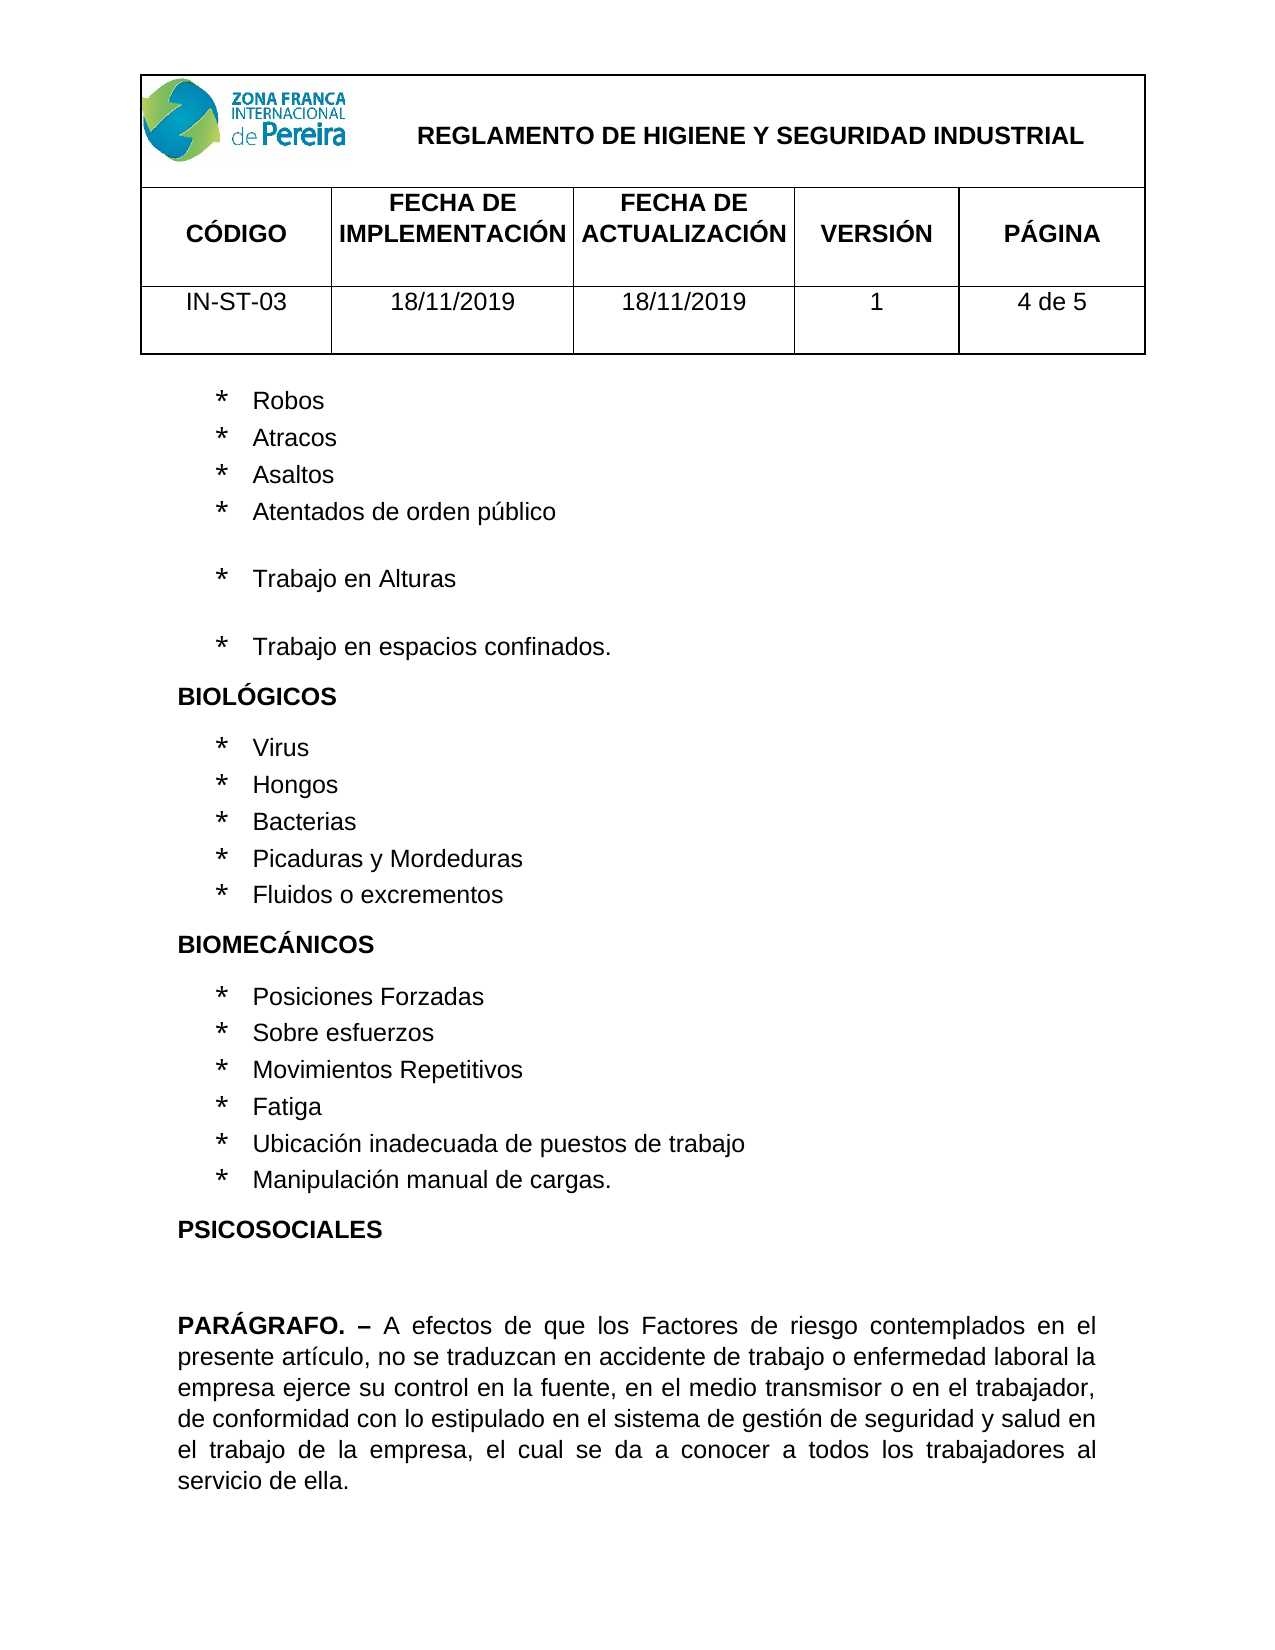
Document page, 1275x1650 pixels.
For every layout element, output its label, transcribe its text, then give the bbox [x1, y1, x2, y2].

list Movimientos Repetitivos [215, 1052, 1098, 1086]
list Robos [215, 383, 1098, 417]
list Atentados de orden público [215, 493, 1098, 527]
list Fluidos o excrementos [215, 877, 1098, 911]
list Asaltos [215, 456, 1098, 491]
list Manipulación manual de cargas. [215, 1162, 1098, 1196]
list Fatiga [215, 1088, 1098, 1123]
list Trabajo en espacios confinados. [215, 629, 1098, 663]
text BIOLÓGICOS [177, 682, 1098, 711]
list Bacterias [215, 803, 1098, 838]
list Virus [215, 730, 1098, 764]
list Ubicación inadecuada de puestos de trabajo [215, 1125, 1098, 1159]
list Picaduras y Mordeduras [215, 840, 1098, 874]
list Posiciones Forzadas [215, 978, 1098, 1012]
text PARÁGRAFO. – A efectos de que los Factores de riesgo contemplados en el presente artículo, no se traduzcan en accidente de trabajo o enfermedad laboral la empresa ejerce su control en la fuente, en el medio transmisor o en el trabajador, de conformidad con lo estipulado en el sistema de gestión de seguridad y salud en el trabajo de la empresa, el cual se da a conocer a todos los trabajadores al servicio de ella. [177, 1311, 1098, 1495]
list Trabajo en Alturas [215, 561, 1098, 595]
text BIOMECÁNICOS [177, 931, 1098, 959]
list Sobre esfuerzos [215, 1015, 1098, 1049]
list Hongos [215, 767, 1098, 801]
picture [142, 76, 346, 166]
list Atracos [215, 420, 1098, 454]
text PSICOSOCIALES [177, 1216, 1098, 1244]
